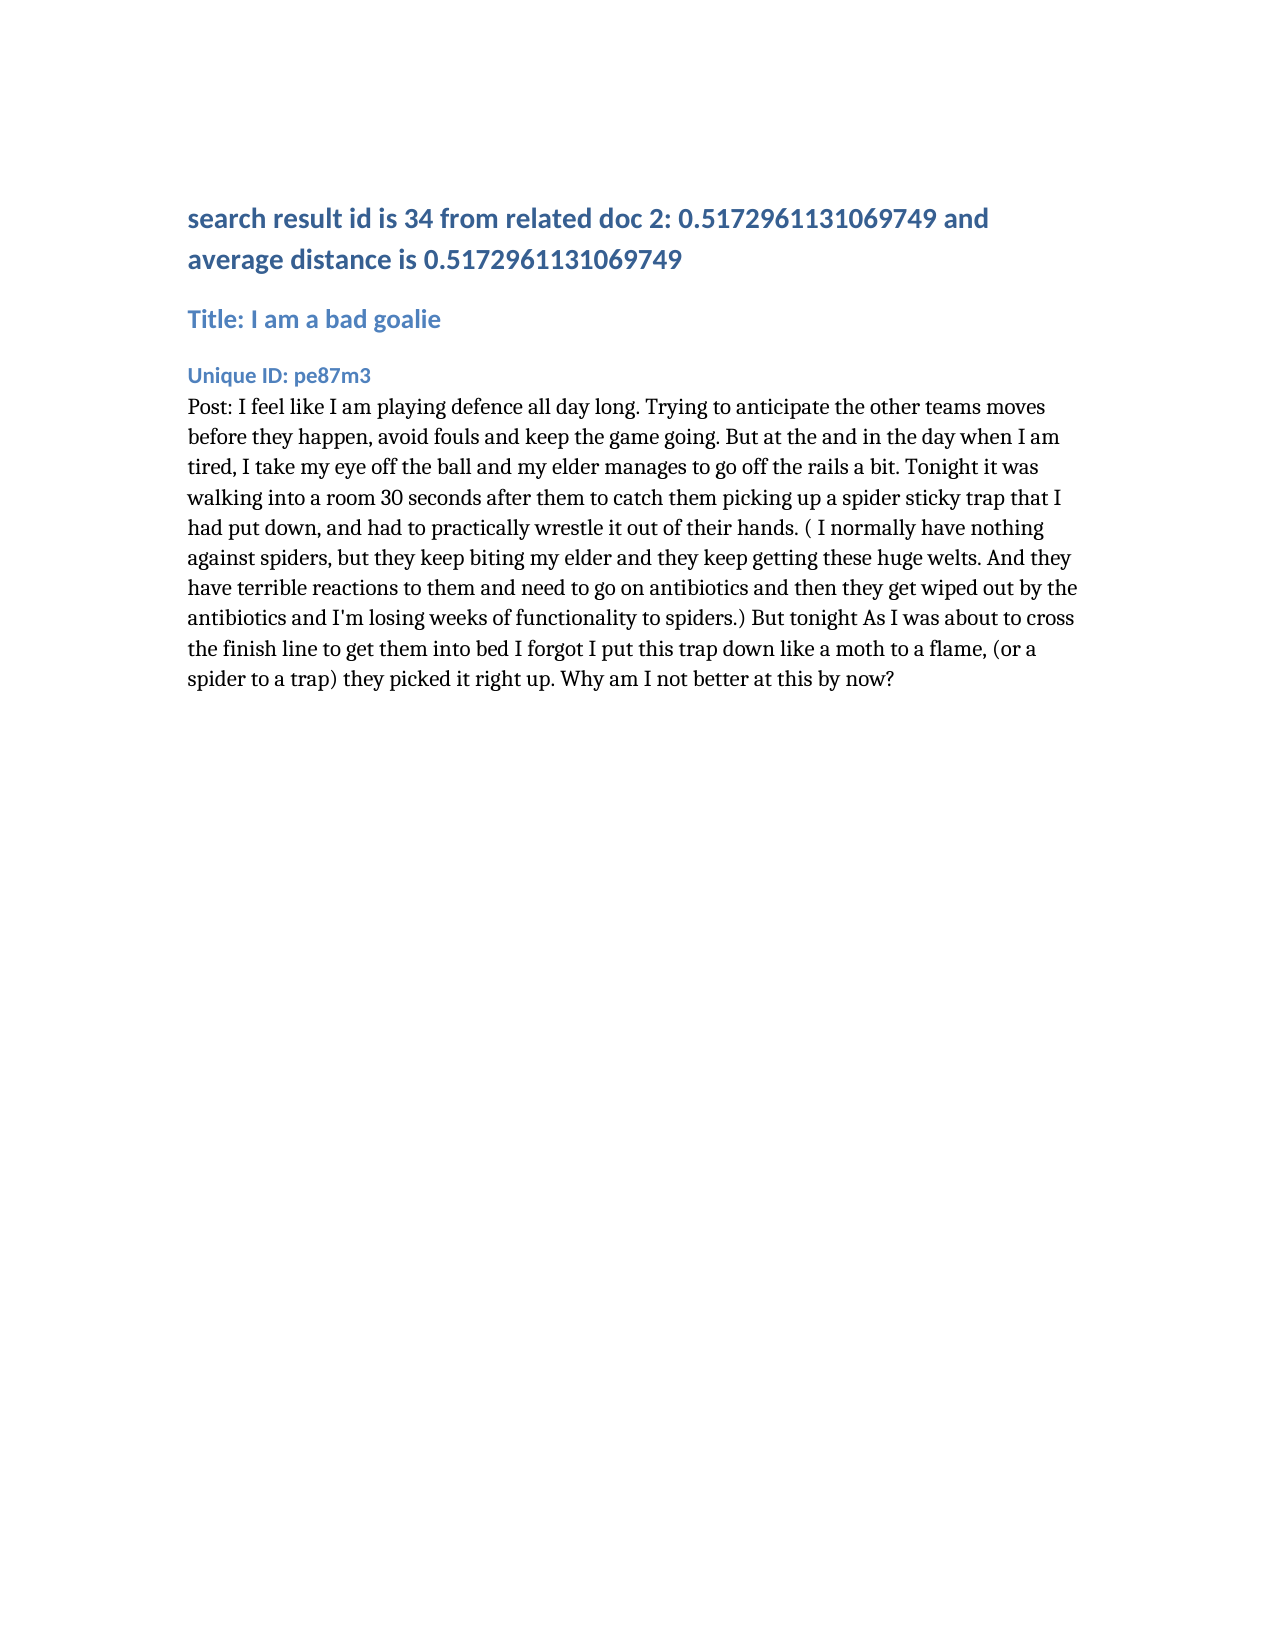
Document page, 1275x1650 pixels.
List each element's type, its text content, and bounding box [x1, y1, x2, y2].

subtitle search result id is 34 from related doc 2: 0.5172961131069749 and average distance is 0.5172961131069749 [187, 200, 1087, 277]
subtitle Title: I am a bad goalie [187, 303, 1087, 336]
text Post: I feel like I am playing defence all day long. Trying to anticipate the other teams moves before they happen, avoid fouls and keep the game going. But at the and in the day when I am tired, I take my eye off the ball and my elder manages to go off the rails a bit. Tonight it was walking into a room 30 seconds after them to catch them picking up a spider sticky trap that I had put down, and had to practically wrestle it out of their hands. ( I normally have nothing against spiders, but they keep biting my elder and they keep getting these huge welts. And they have terrible reactions to them and need to go on antibiotics and then they get wiped out by the antibiotics and I'm losing weeks of functionality to spiders.) But tonight As I was about to cross the finish line to get them into bed I forgot I put this trap down like a moth to a flame, (or a spider to a trap) they picked it right up. Why am I not better at this by now? [187, 394, 1087, 692]
subtitle Unique ID: pe87m3 [187, 361, 1087, 389]
